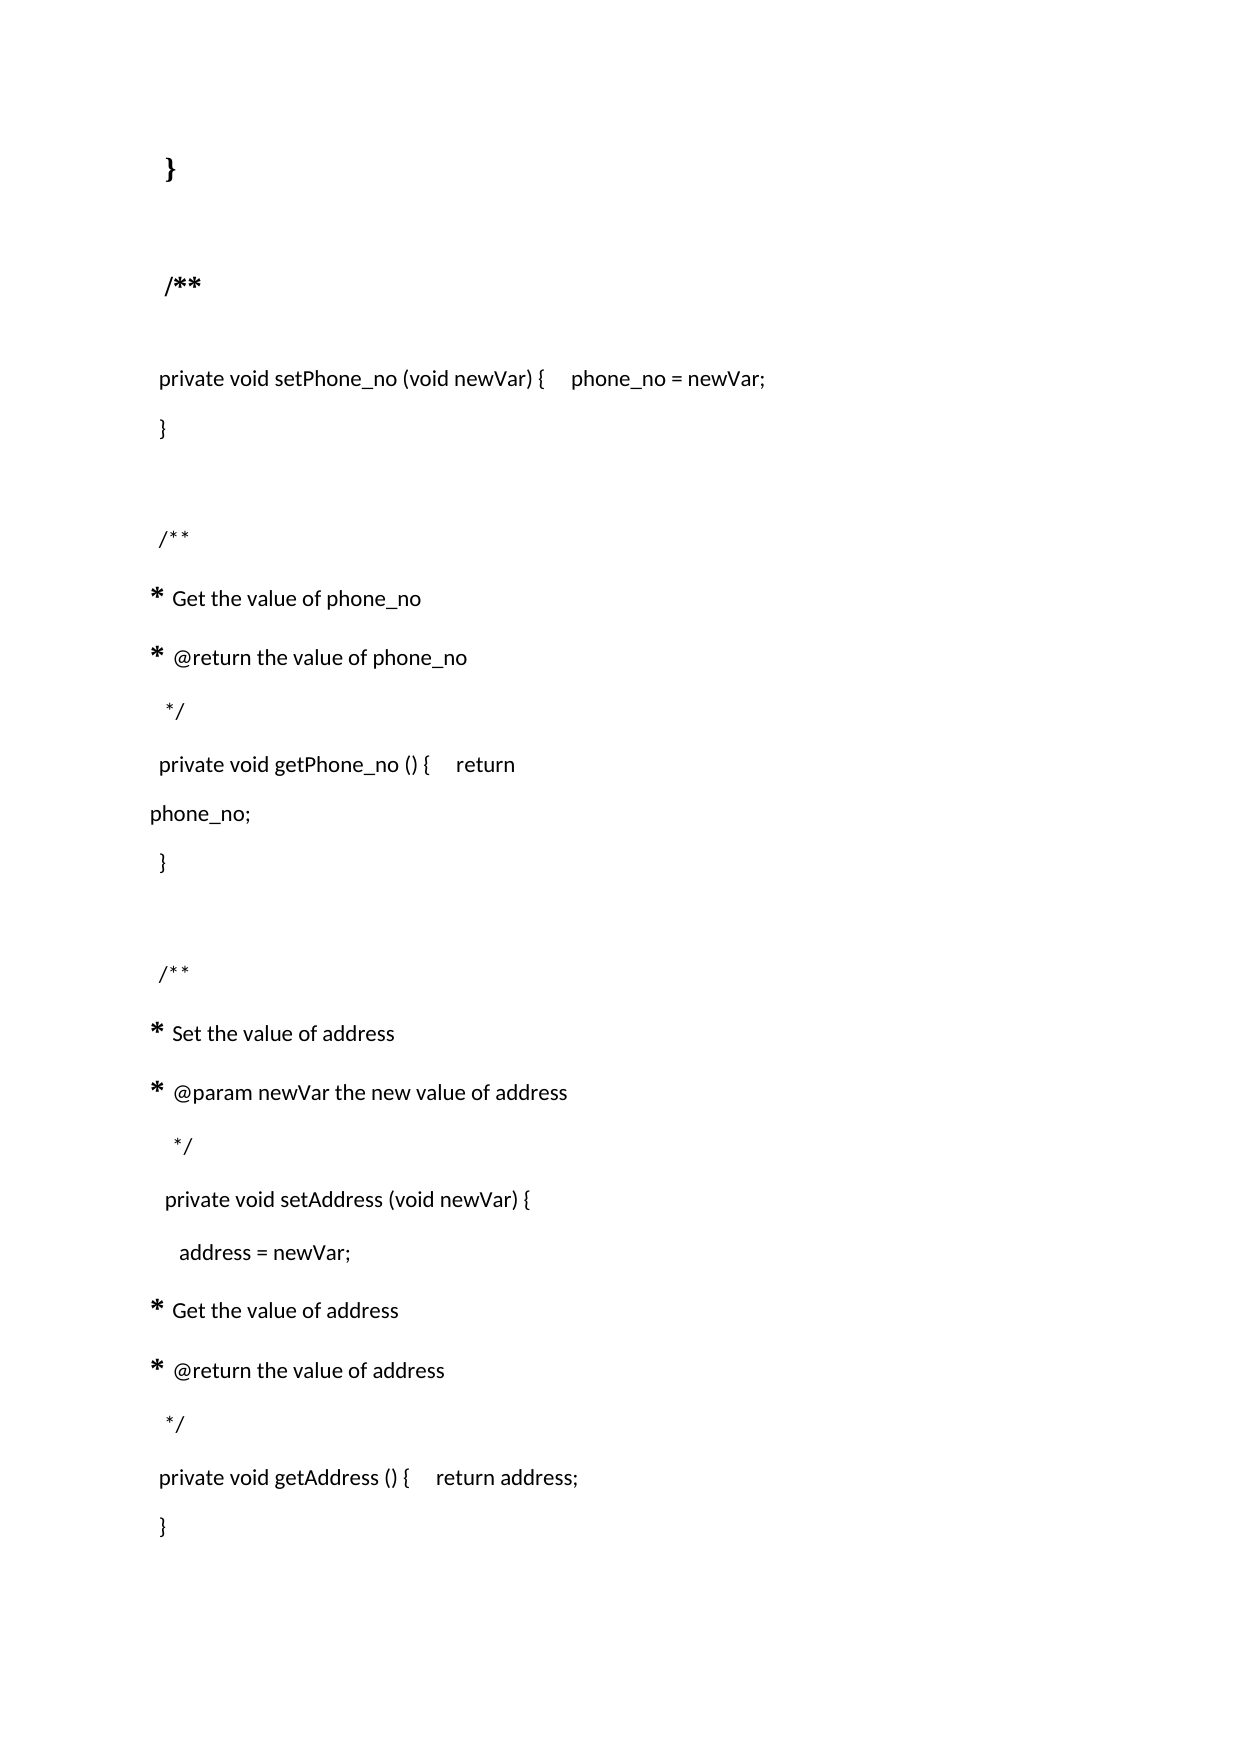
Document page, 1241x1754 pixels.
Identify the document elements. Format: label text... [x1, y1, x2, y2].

text /** [148, 961, 785, 989]
list @param newVar the new value of address [150, 1073, 785, 1107]
text } [148, 848, 785, 876]
text private void getPhone_no () { return phone_no; [148, 750, 616, 827]
list Set the value of address [150, 1014, 785, 1047]
text */ [172, 1132, 785, 1160]
text /** [148, 526, 785, 553]
text } [148, 414, 785, 442]
text private void getAddress () { return address; [148, 1463, 595, 1491]
text private void setAddress (void newVar) { [164, 1185, 785, 1213]
text address = newVar; [179, 1238, 785, 1267]
text */ [148, 1410, 785, 1438]
list @return the value of address [150, 1351, 785, 1384]
list @return the value of phone_no [150, 638, 785, 671]
text */ [148, 697, 785, 725]
text } [148, 1512, 785, 1541]
list Get the value of phone_no [150, 579, 785, 612]
list Get the value of address [150, 1292, 785, 1325]
text private void setPhone_no (void newVar) { phone_no = newVar; [148, 364, 785, 392]
